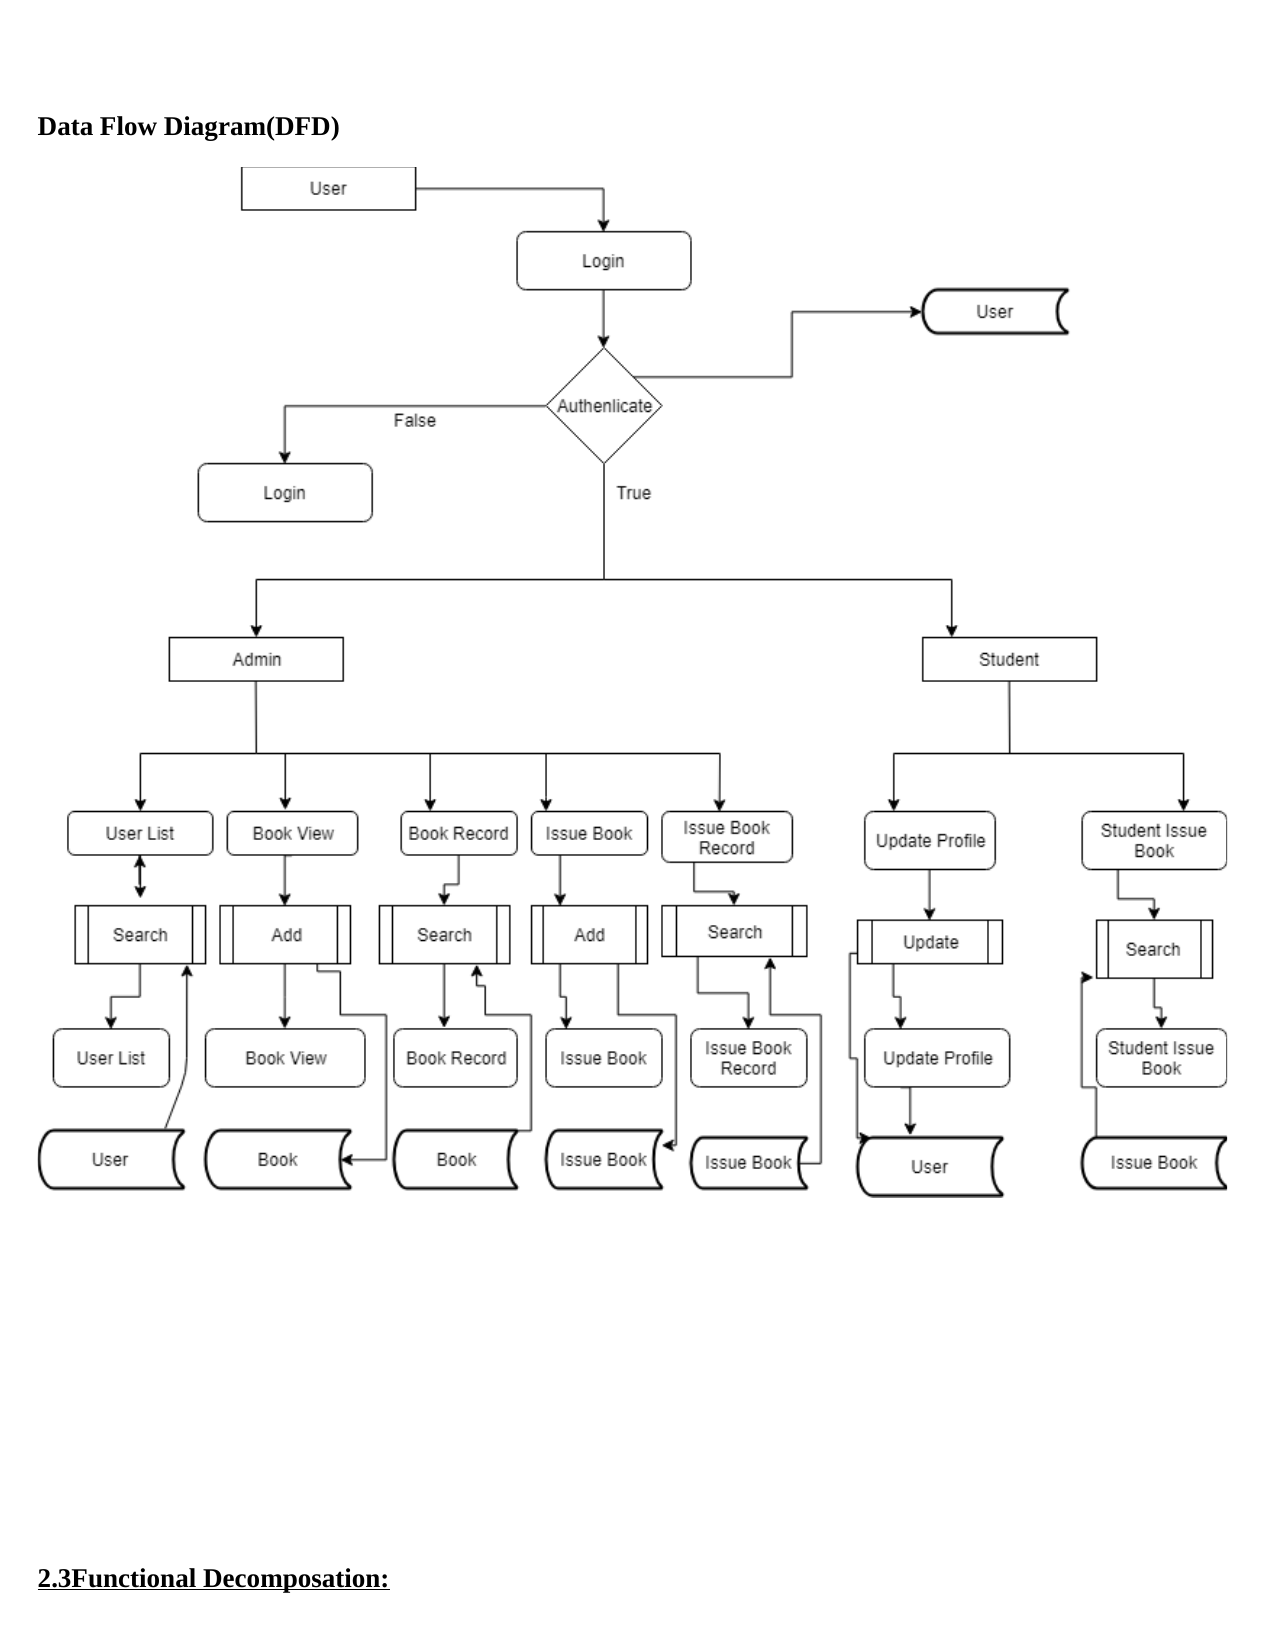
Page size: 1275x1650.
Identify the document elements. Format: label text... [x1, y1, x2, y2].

picture [37, 167, 1228, 1198]
text Data Flow Diagram(DFD) [37, 110, 1227, 142]
text 2.3Functional Decomposation: [37, 1562, 1227, 1593]
